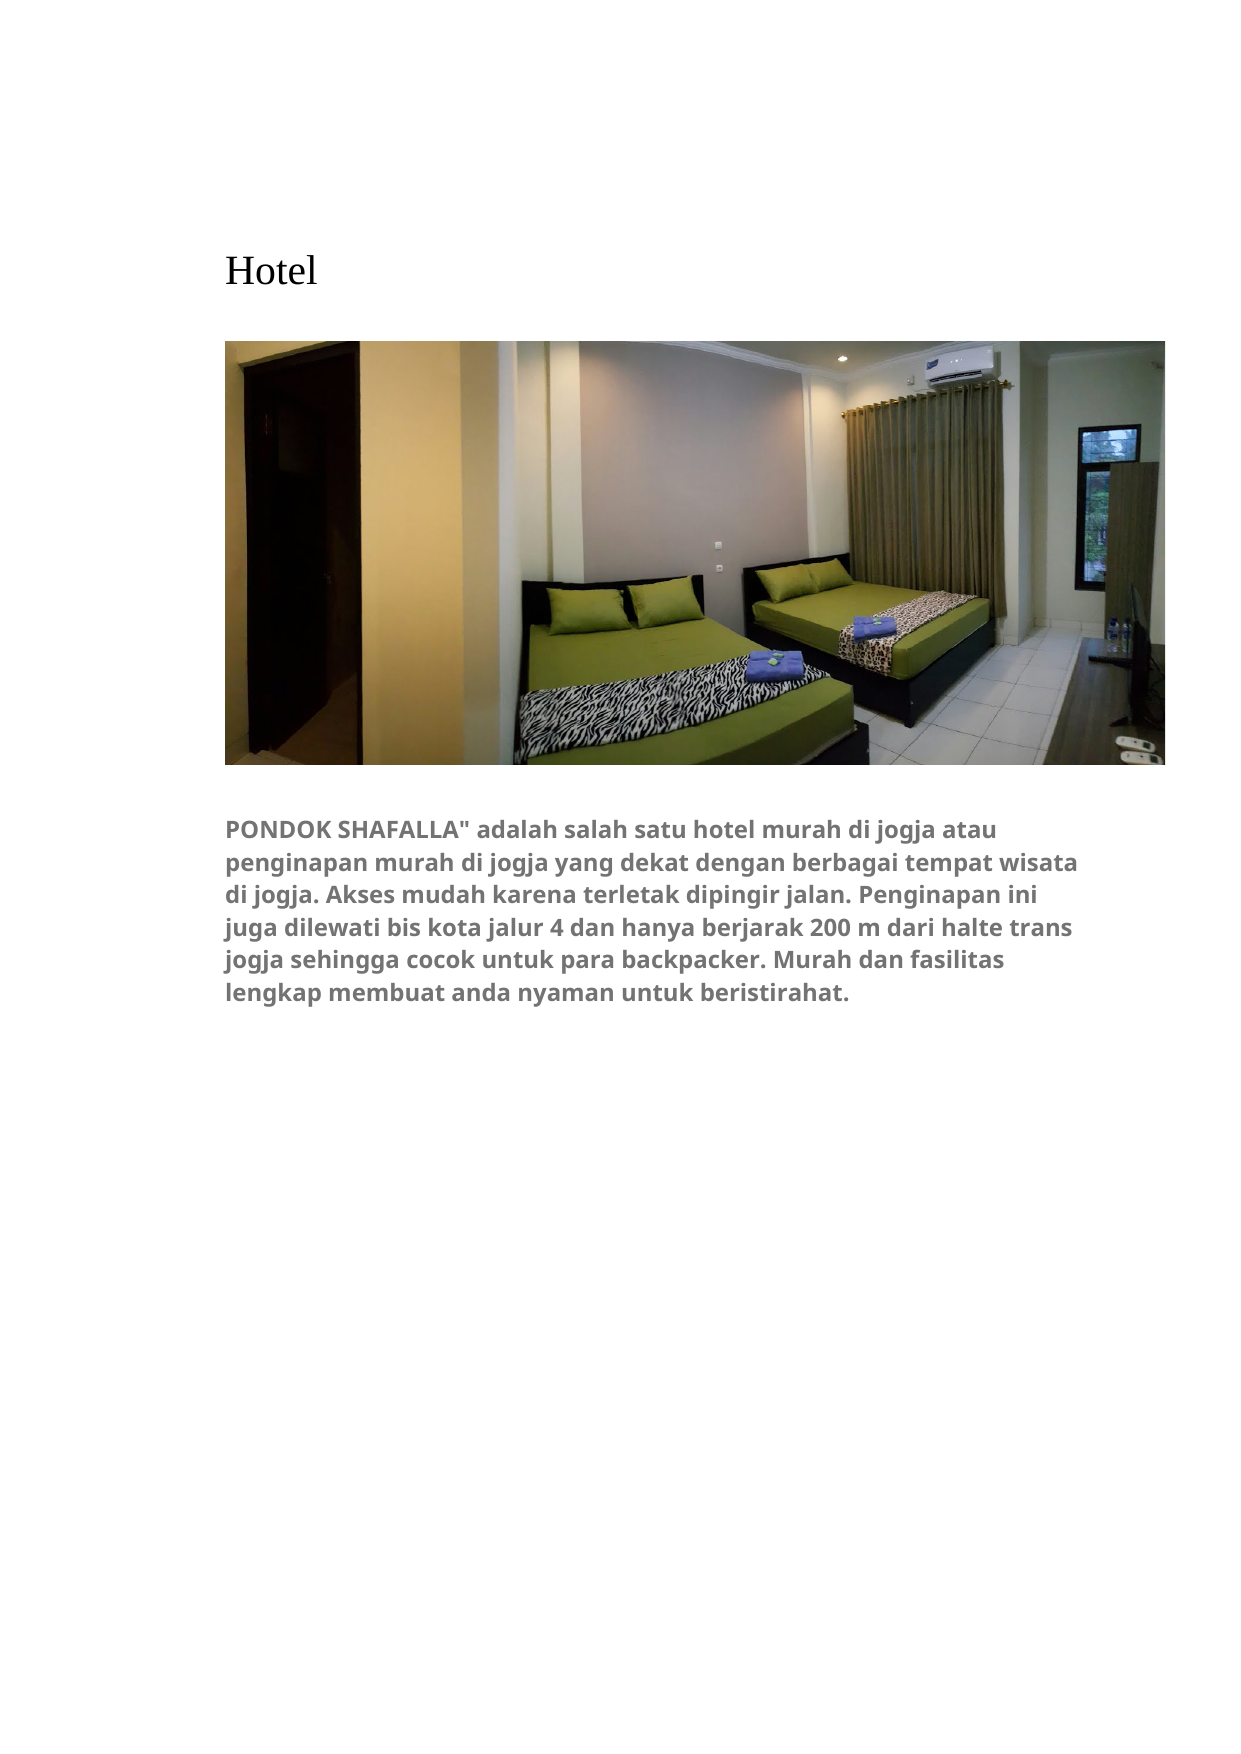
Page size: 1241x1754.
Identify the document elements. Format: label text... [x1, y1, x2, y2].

list Hotel [225, 246, 1090, 294]
list PONDOK SHAFALLA" adalah salah satu hotel murah di jogja atau penginapan murah di jogja yang dekat dengan berbagai tempat wisata di jogja. Akses mudah karena terletak dipingir jalan. Penginapan ini juga dilewati bis kota jalur 4 dan hanya berjarak 200 m dari halte trans jogja sehingga cocok untuk para backpacker. Murah dan fasilitas lengkap membuat anda nyaman untuk beristirahat. [850, 813, 1090, 1008]
picture [225, 341, 1166, 765]
